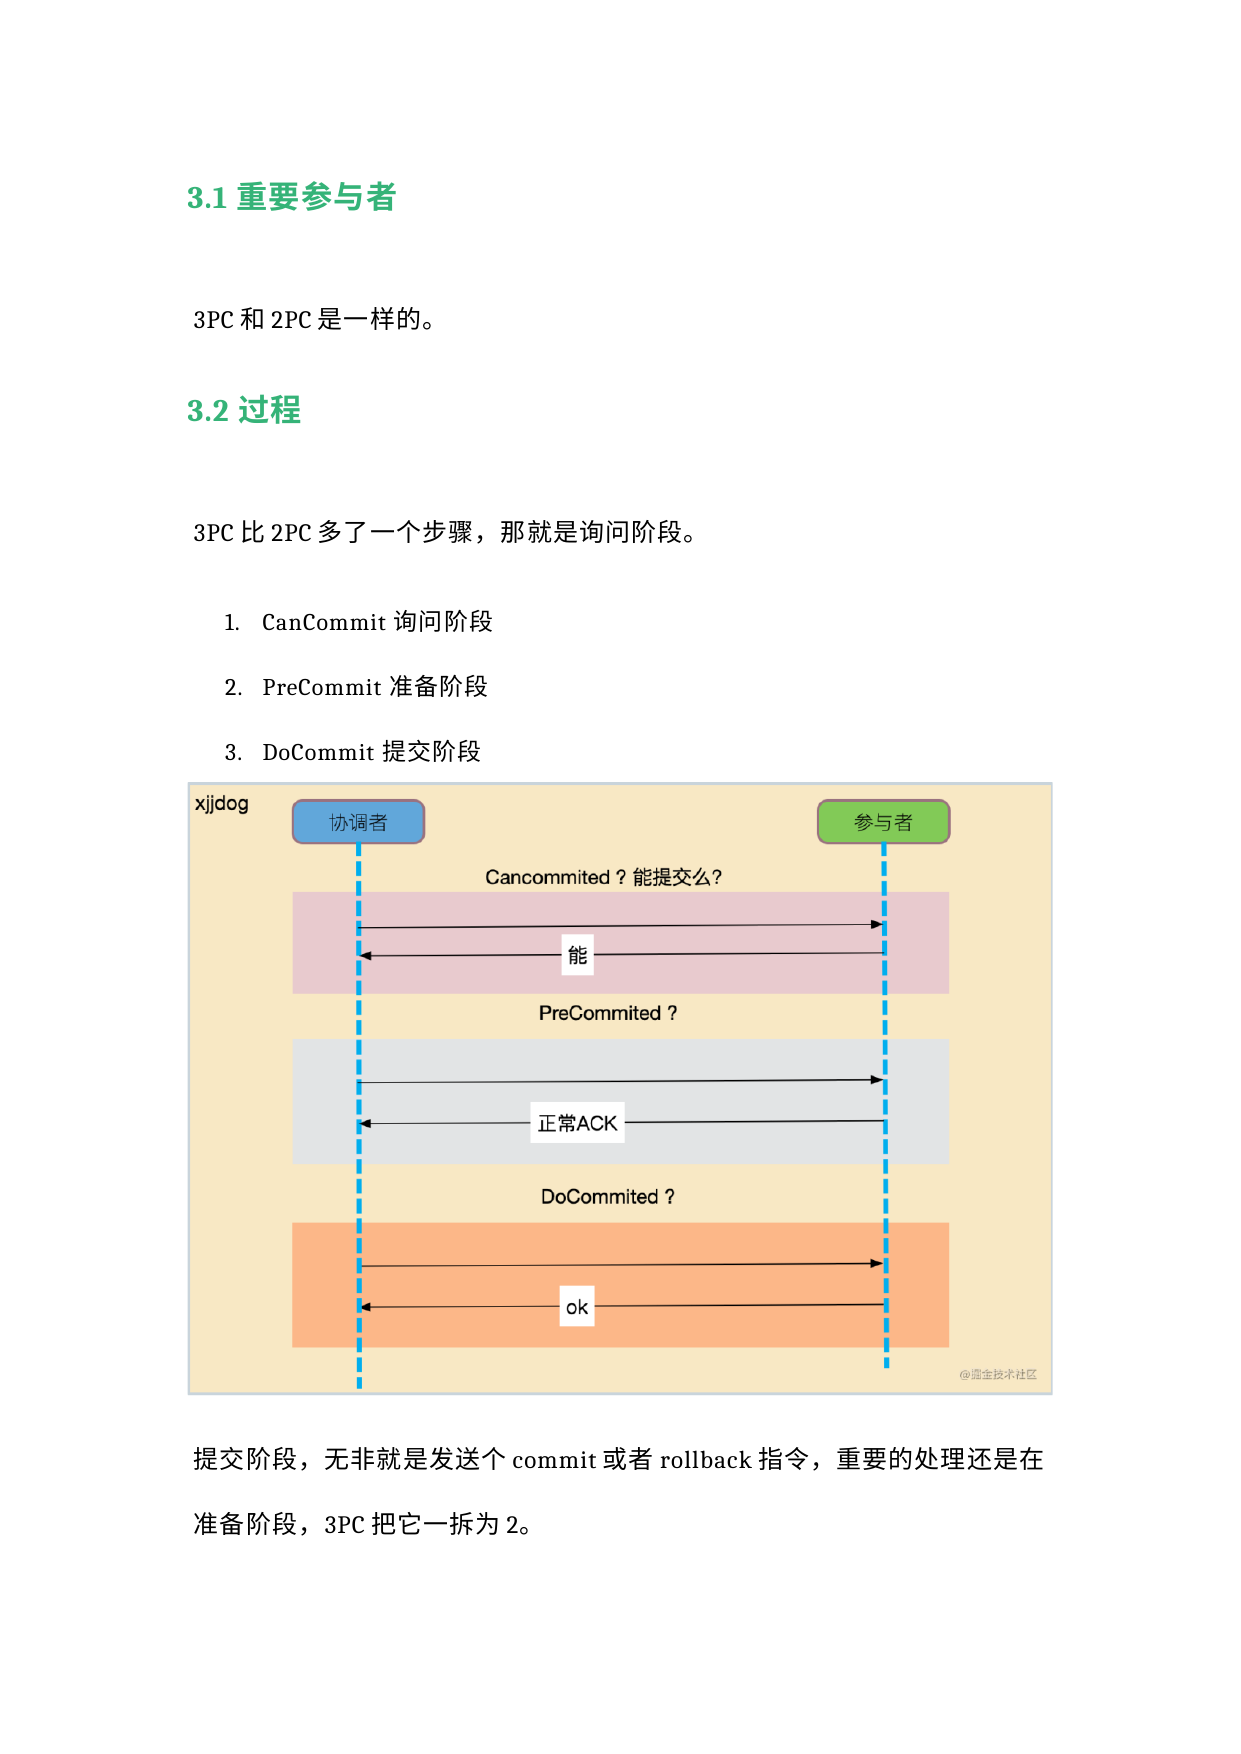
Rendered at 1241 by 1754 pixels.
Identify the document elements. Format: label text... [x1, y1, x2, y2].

text 3PC比2PC多了一个步骤，那就是询问阶段。 [194, 498, 1046, 563]
list CanCommit 询问阶段 [225, 588, 1053, 653]
subtitle 3.1 重要参与者 [187, 162, 1053, 227]
text 3PC和2PC是一样的。 [194, 285, 1046, 350]
picture [187, 782, 1053, 1396]
list PreCommit 准备阶段 [225, 653, 1053, 718]
text 提交阶段，无非就是发送个commit或者rollback指令，重要的处理还是在准备阶段，3PC把它一拆为2。 [194, 1425, 1046, 1555]
subtitle 3.2 过程 [187, 375, 1053, 440]
list DoCommit 提交阶段 [225, 718, 1053, 782]
